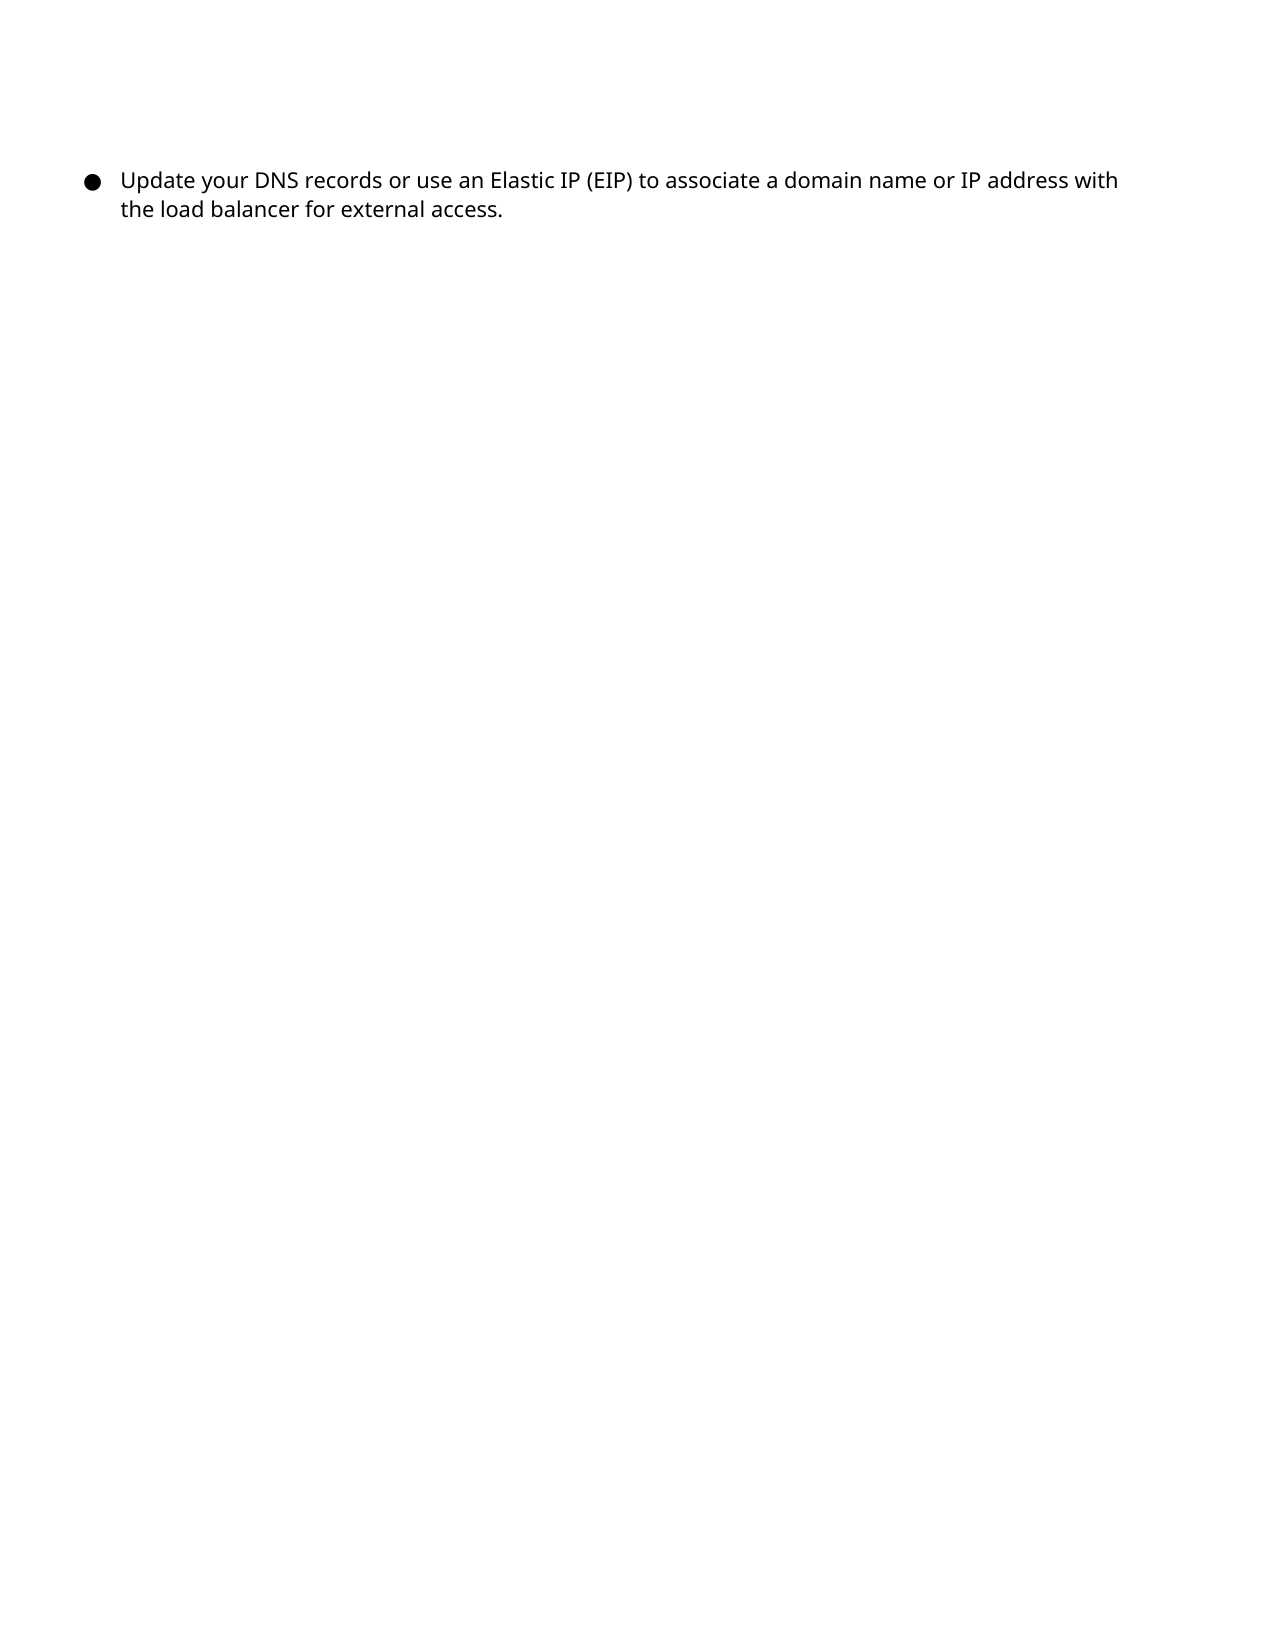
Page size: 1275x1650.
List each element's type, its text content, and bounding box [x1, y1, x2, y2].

list Update your DNS records or use an Elastic IP (EIP) to associate a domain name or IP address with the load balancer for external access. [83, 164, 1152, 224]
